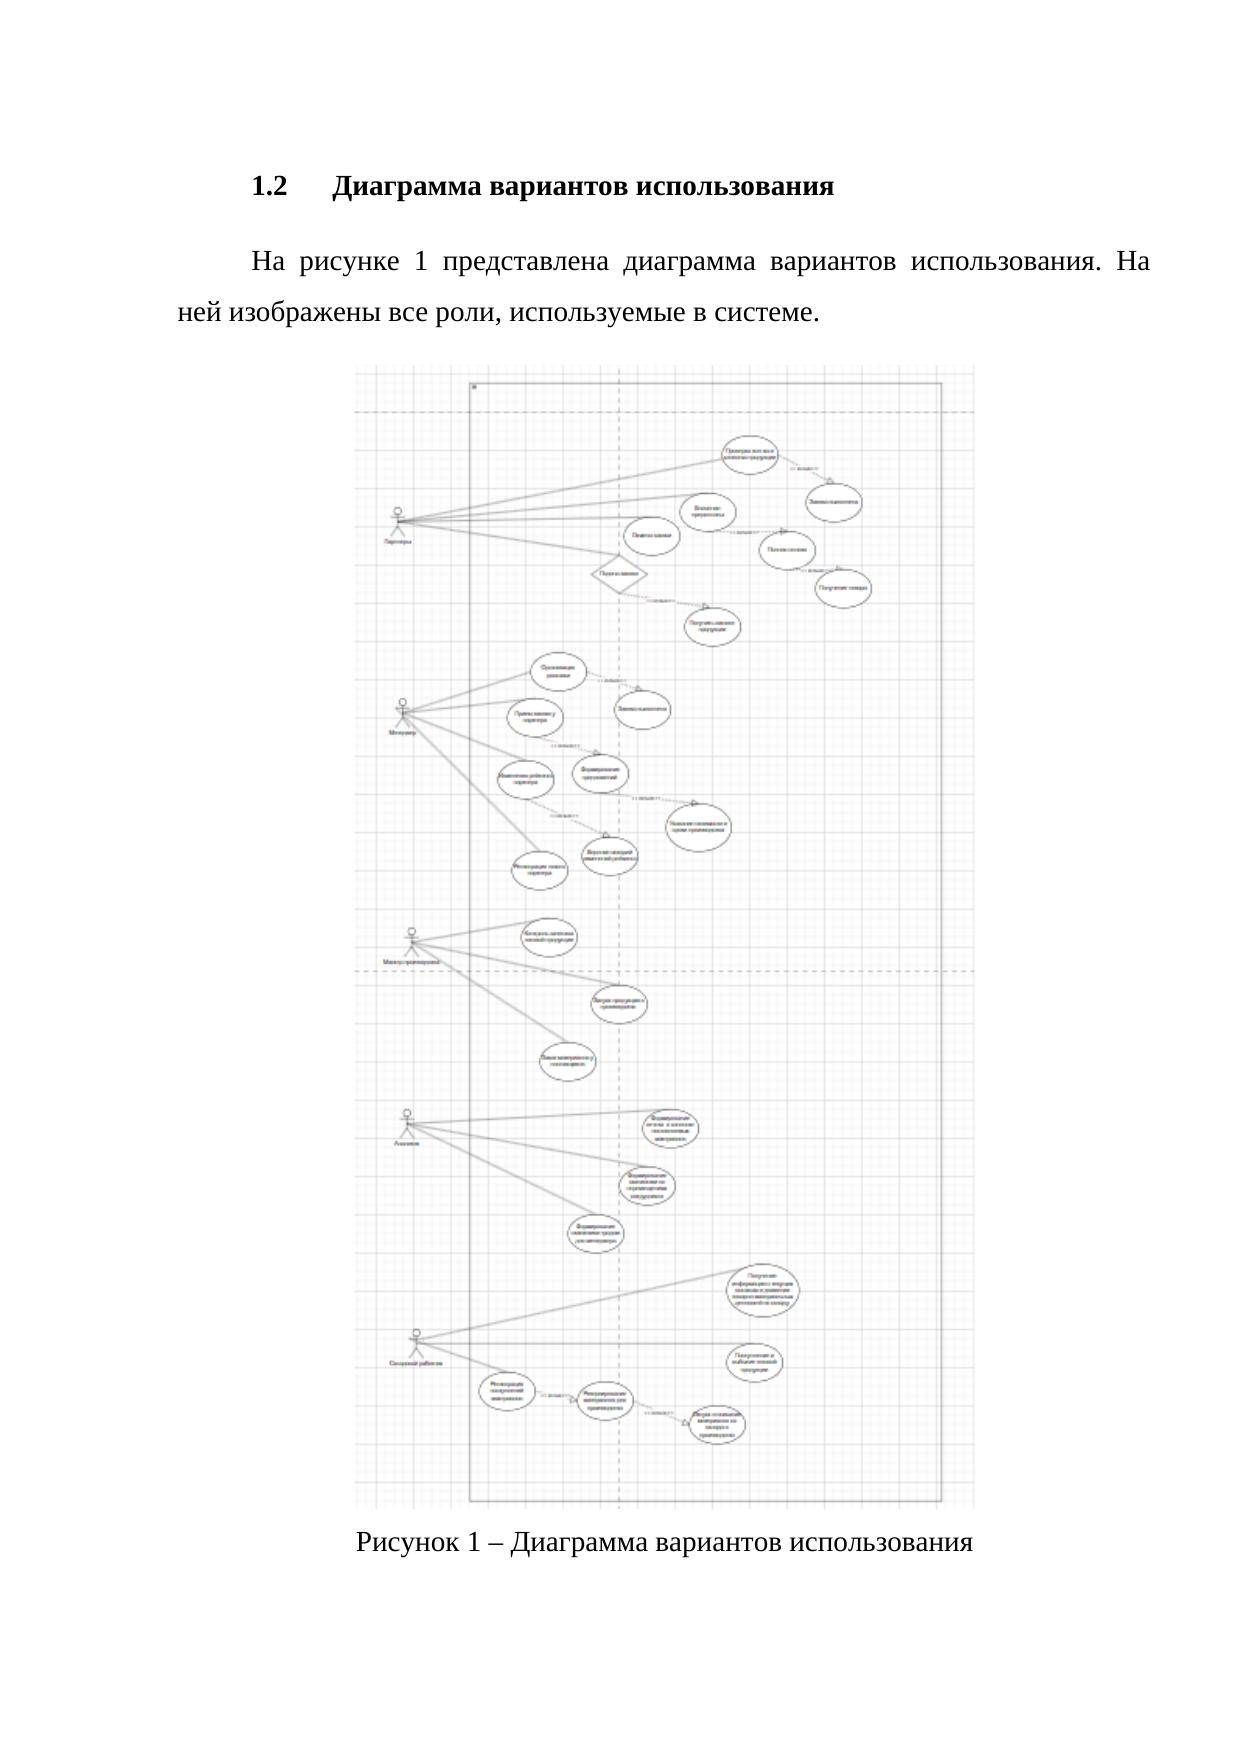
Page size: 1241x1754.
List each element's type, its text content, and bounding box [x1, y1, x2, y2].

picture [354, 365, 975, 1509]
text Рисунок 1 – Диаграмма вариантов использования [177, 1524, 1152, 1558]
list Диаграмма вариантов использования [177, 168, 1152, 202]
text На рисунке 1 представлена диаграмма вариантов использования. На ней изображены все роли, используемые в системе. [177, 243, 1152, 327]
